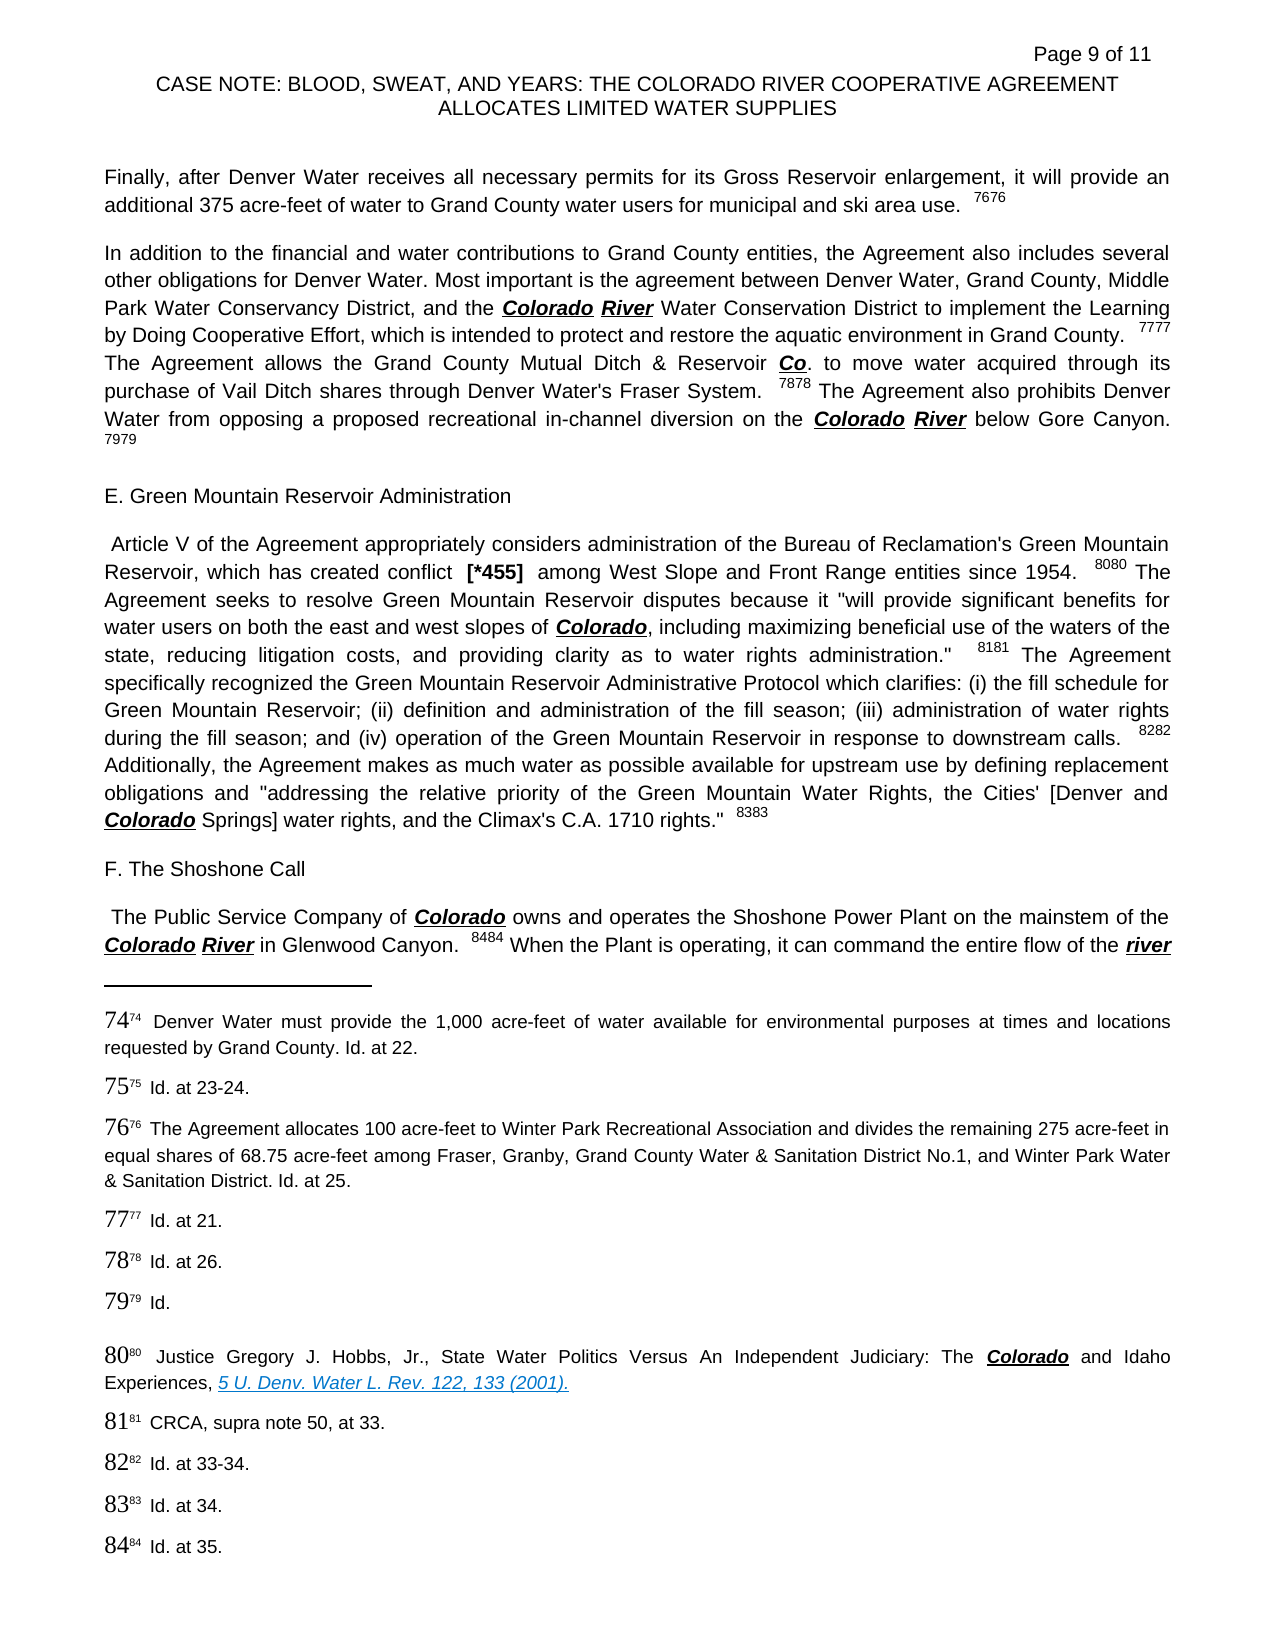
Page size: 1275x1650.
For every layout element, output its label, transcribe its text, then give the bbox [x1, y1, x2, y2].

text E. Green Mountain Reservoir Administration [104, 481, 1171, 508]
text F. The Shoshone Call [104, 854, 1171, 881]
text Article V of the Agreement appropriately considers administration of the Bureau of Reclamation's Green Mountain Reservoir, which has created conflict [*455] among West Slope and Front Range entities since 1954. 80 The Agreement seeks to resolve Green Mountain Reservoir disputes because it "will provide significant benefits for water users on both the east and west slopes of Colorado, including maximizing beneficial use of the waters of the state, reducing litigation costs, and providing clarity as to water rights administration." 81 The Agreement specifically recognized the Green Mountain Reservoir Administrative Protocol which clarifies: (i) the fill schedule for Green Mountain Reservoir; (ii) definition and administration of the fill season; (iii) administration of water rights during the fill season; and (iv) operation of the Green Mountain Reservoir in response to downstream calls. 82 Additionally, the Agreement makes as much water as possible available for upstream use by defining replacement obligations and "addressing the relative priority of the Green Mountain Water Rights, the Cities' [Denver and Colorado Springs] water rights, and the Climax's C.A. 1710 rights." 83 [104, 528, 1171, 833]
text In addition to the financial and water contributions to Grand County entities, the Agreement also includes several other obligations for Denver Water. Most important is the agreement between Denver Water, Grand County, Middle Park Water Conservancy District, and the Colorado River Water Conservation District to implement the Learning by Doing Cooperative Effort, which is intended to protect and restore the aquatic environment in Grand County. 77 The Agreement allows the Grand County Mutual Ditch & Reservoir Co. to move water acquired through its purchase of Vail Ditch shares through Denver Water's Fraser System. 78 The Agreement also prohibits Denver Water from opposing a proposed recreational in-channel diversion on the Colorado River below Gore Canyon. 79 [104, 238, 1171, 460]
text The Public Service Company of Colorado owns and operates the Shoshone Power Plant on the mainstem of the Colorado River in Glenwood Canyon. 84 When the Plant is operating, it can command the entire flow of the river by exercising senior rights against upstream junior users. 85 The Shoshone Call is the amount of water called upon by the Plant to produce hydroelectric energy and effectively determines the flow of the Colorado River during much of the year. 86 In order to mitigate any potential adverse impacts of an outage at the Shoshone Plant, the Agreement provides that "Signatories agree to implement the operational procedures described in … the "Shoshone Outage Protocol.'" 87 Ultimately, the goal is "to achieve permanent management of the flow of the Colorado River so that the flow mimics the Shoshone Call Flows." 88 [104, 902, 1171, 958]
